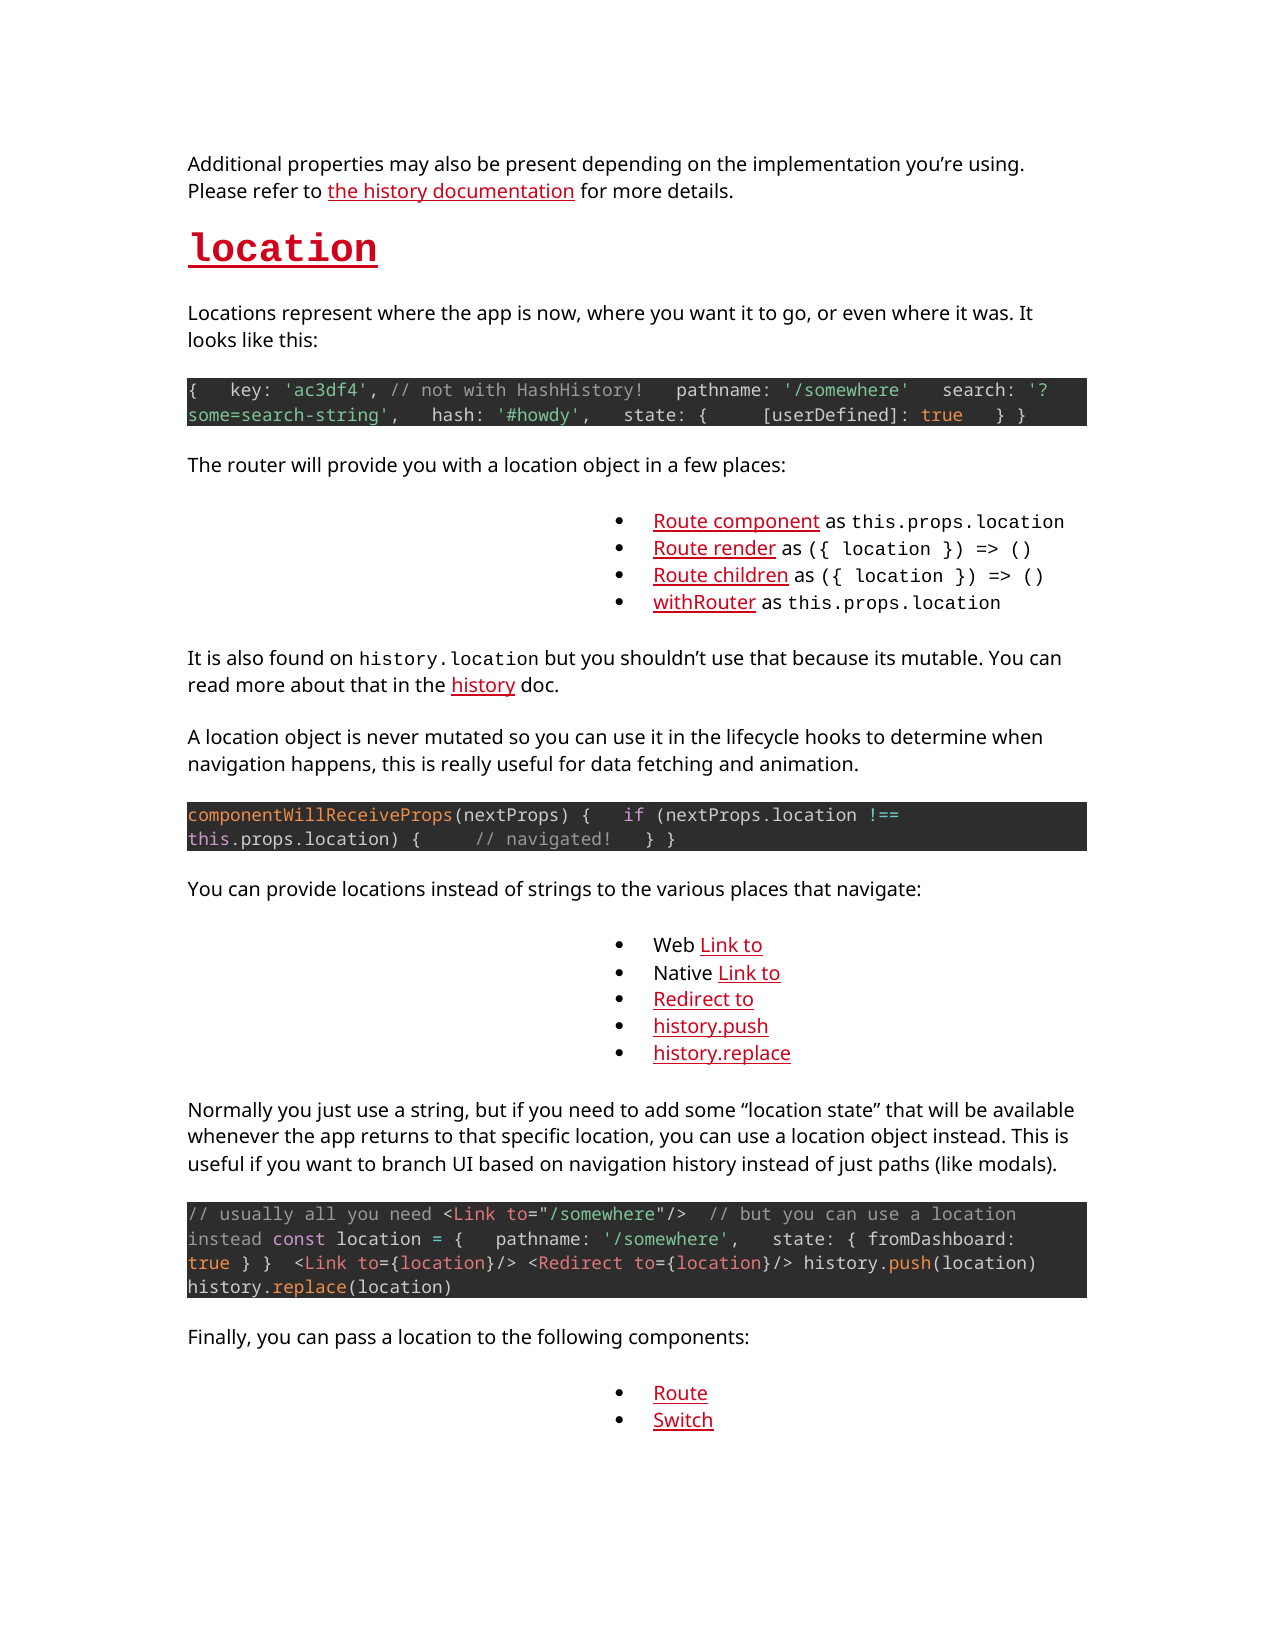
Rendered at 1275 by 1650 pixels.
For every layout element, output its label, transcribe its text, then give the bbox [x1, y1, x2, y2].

list Redirect to [616, 986, 1087, 1013]
text It is also found on history.location but you shouldn’t use that because its mutable. You can read more about that in the history doc. [187, 644, 1087, 698]
list Native Link to [616, 959, 1087, 986]
text componentWillReceiveProps(nextProps) { if (nextProps.location !== this.props.location) { // navigated! } } [187, 802, 1087, 851]
text A location object is never mutated so you can use it in the lifecycle hooks to determine when navigation happens, this is really useful for data fetching and animation. [187, 723, 1087, 777]
text You can provide locations instead of strings to the various places that navigate: [187, 876, 1087, 903]
list Web Link to [616, 932, 1087, 959]
list Route render as ({ location }) => () [616, 534, 1087, 561]
list Route component as this.props.location [616, 507, 1087, 534]
list Route [616, 1379, 1087, 1407]
text The router will provide you with a location object in a few places: [187, 451, 1087, 478]
text Normally you just use a string, but if you need to add some “location state” that will be available whenever the app returns to that specific location, you can use a location object instead. This is useful if you want to branch UI based on navigation history instead of just paths (like modals). [187, 1096, 1087, 1177]
text Additional properties may also be present depending on the implementation you’re using. Please refer to the history documentation for more details. [187, 150, 1087, 204]
text Finally, you can pass a location to the following components: [187, 1323, 1087, 1350]
list withRouter as this.props.location [616, 588, 1087, 615]
text { key: 'ac3df4', // not with HashHistory! pathname: '/somewhere' search: '?some=search-string', hash: '#howdy', state: { [userDefined]: true } } [187, 378, 1087, 426]
list history.replace [616, 1040, 1087, 1067]
list history.push [616, 1013, 1087, 1040]
text // usually all you need <Link to="/somewhere"/> // but you can use a location instead const location = { pathname: '/somewhere', state: { fromDashboard: true } } <Link to={location}/> <Redirect to={location}/> history.push(location) history.replace(location) [187, 1202, 1087, 1298]
text location [187, 229, 1087, 274]
text Locations represent where the app is now, where you want it to go, or even where it was. It looks like this: [187, 299, 1087, 353]
list Switch [616, 1407, 1087, 1433]
list Route children as ({ location }) => () [616, 561, 1087, 588]
